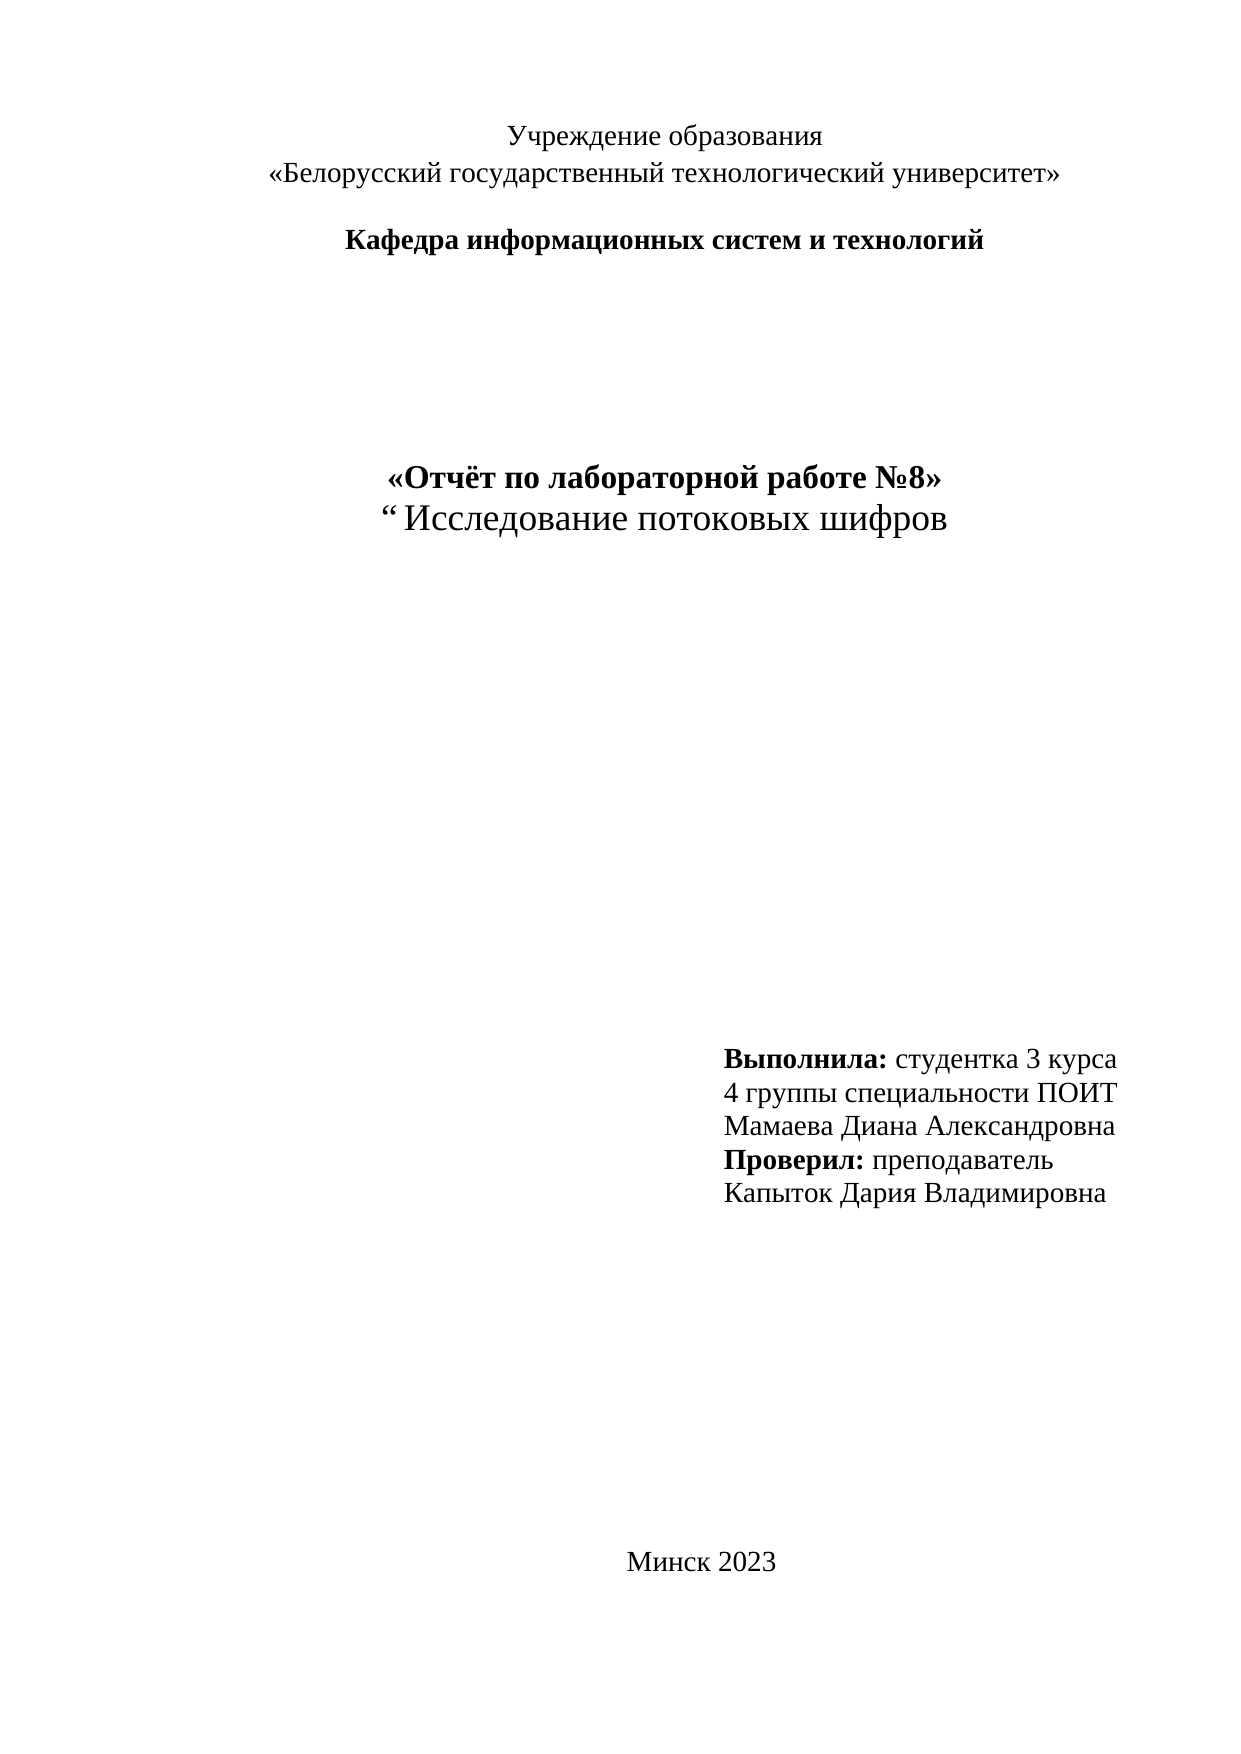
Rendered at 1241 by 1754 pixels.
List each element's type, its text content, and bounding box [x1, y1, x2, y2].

text 4 группы специальности ПОИТ [177, 1075, 1152, 1108]
text Капыток Дария Владимировна [177, 1176, 1152, 1209]
text Кафедра информационных систем и технологий [177, 222, 1152, 256]
text «Белорусский государственный технологический университет» [177, 155, 1152, 188]
text Минск 2023 [177, 1544, 1152, 1578]
text Мамаева Диана Александровна [177, 1108, 1152, 1142]
text Выполнила: студентка 3 курса [177, 1041, 1152, 1075]
text «Отчёт по лабораторной работе №8» [177, 457, 1152, 495]
text Проверил: преподаватель [177, 1142, 1152, 1176]
text “ Исследование потоковых шифров [177, 495, 1152, 538]
text Учреждение образования [177, 118, 1152, 152]
